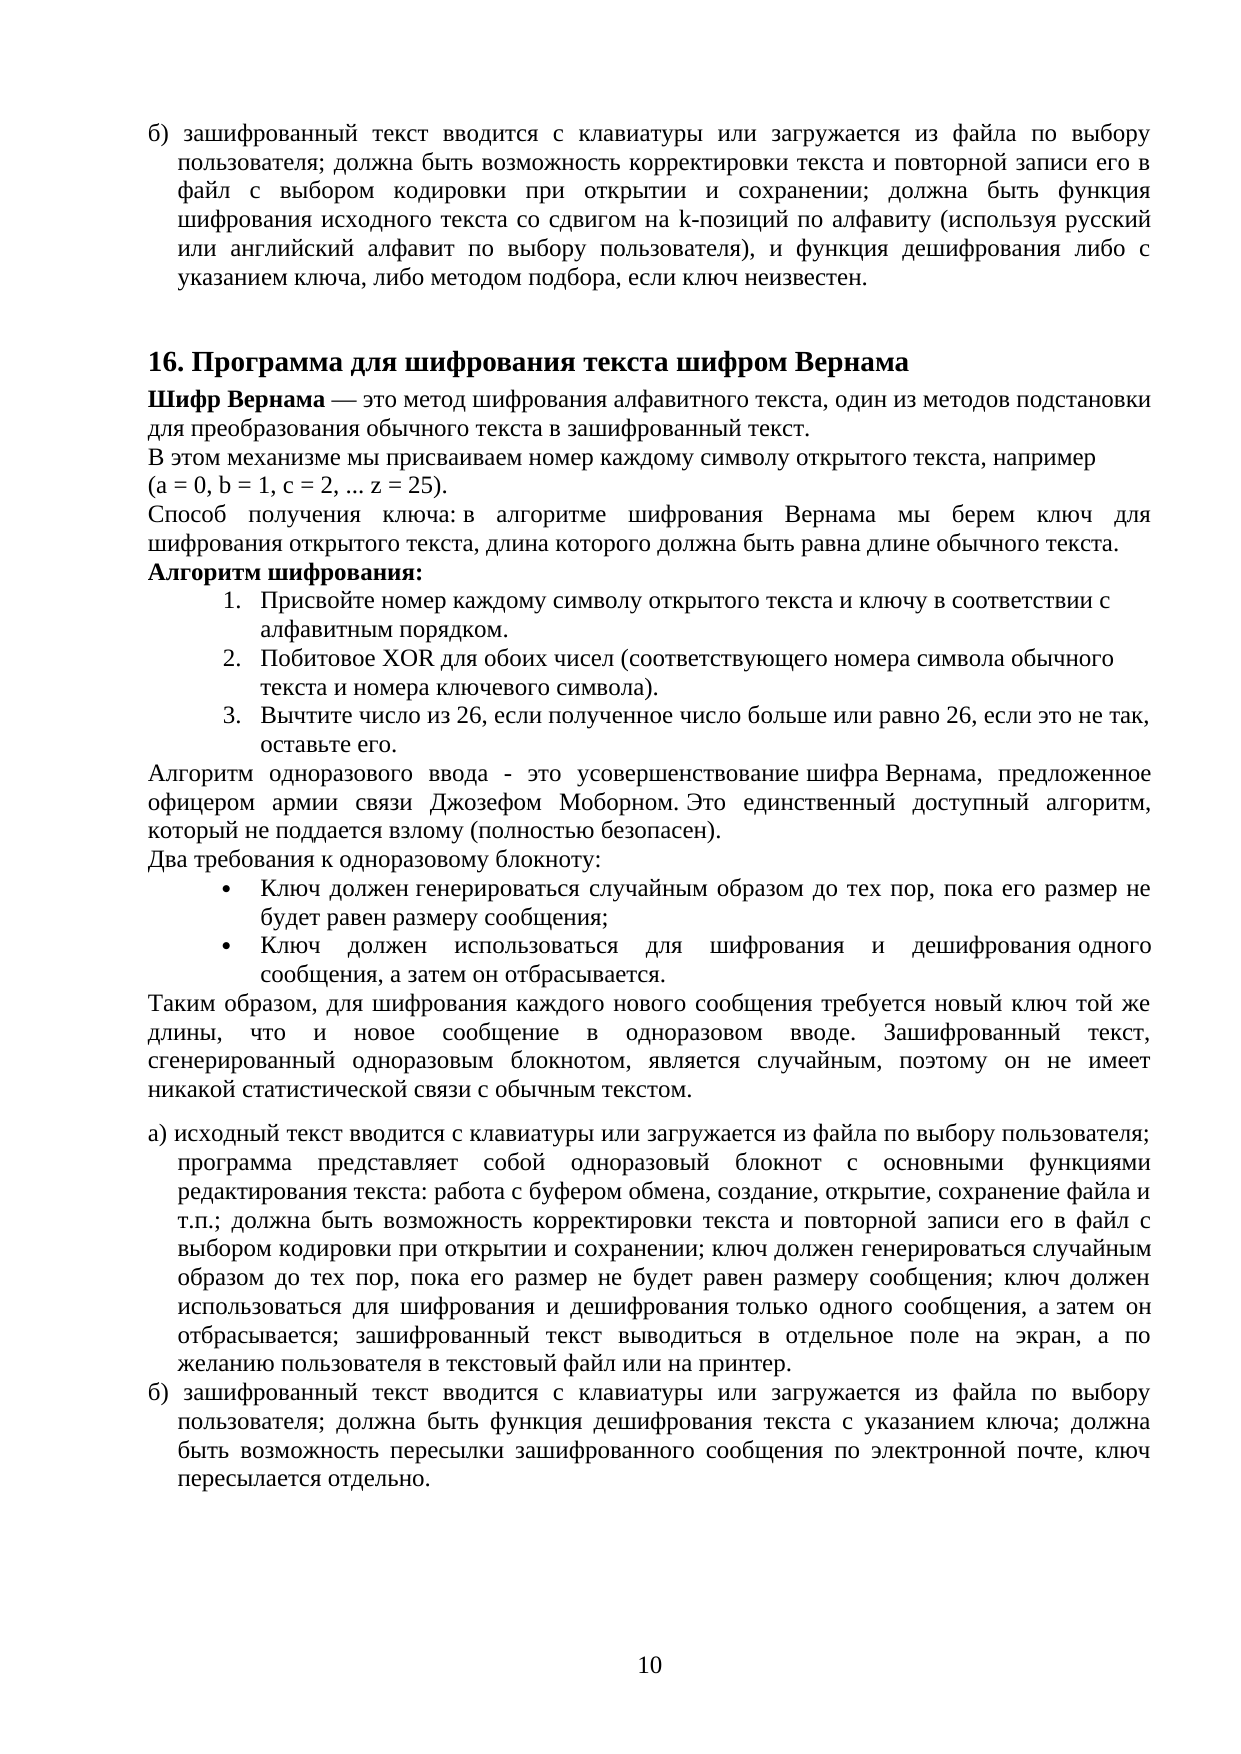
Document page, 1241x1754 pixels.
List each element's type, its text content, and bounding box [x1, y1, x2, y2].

subtitle 16. Программа для шифрования текста шифром Вернама [148, 344, 1152, 378]
text Шифр Вернама — это метод шифрования алфавитного текста, один из методов подстановки для преобразования обычного текста в зашифрованный текст. [148, 384, 1152, 442]
text б) зашифрованный текст вводится с клавиатуры или загружается из файла по выбору пользователя; должна быть возможность корректировки текста и повторной записи его в файл с выбором кодировки при открытии и сохранении; должна быть функция шифрования исходного текста со сдвигом на k-позиций по алфавиту (используя русский или английский алфавит по выбору пользователя), и функция дешифрования либо с указанием ключа, либо методом подбора, если ключ неизвестен. [148, 118, 1152, 291]
list Ключ должен генерироваться случайным образом до тех пор, пока его размер не будет равен размеру сообщения; [223, 873, 1152, 930]
list Побитовое XOR для обоих чисел (соответствующего номера символа обычного текста и номера ключевого символа). [223, 643, 1152, 700]
text Алгоритм одноразового ввода - это усовершенствование шифра Вернама, предложенное офицером армии связи Джозефом Моборном. Это единственный доступный алгоритм, который не поддается взлому (полностью безопасен). [148, 758, 1152, 844]
text а) исходный текст вводится с клавиатуры или загружается из файла по выбору пользователя; программа представляет собой одноразовый блокнот с основными функциями редактирования текста: работа с буфером обмена, создание, открытие, сохранение файла и т.п.; должна быть возможность корректировки текста и повторной записи его в файл с выбором кодировки при открытии и сохранении; ключ должен генерироваться случайным образом до тех пор, пока его размер не будет равен размеру сообщения; ключ должен использоваться для шифрования и дешифрования только одного сообщения, а затем он отбрасывается; зашифрованный текст выводиться в отдельное поле на экран, а по желанию пользователя в текстовый файл или на принтер. [148, 1118, 1152, 1377]
list Присвойте номер каждому символу открытого текста и ключу в соответствии с алфавитным порядком. [223, 585, 1152, 643]
text Способ получения ключа: в алгоритме шифрования Вернама мы берем ключ для шифрования открытого текста, длина которого должна быть равна длине обычного текста. [148, 499, 1152, 557]
text В этом механизме мы присваиваем номер каждому символу открытого текста, например (a = 0, b = 1, c = 2, ... z = 25). [148, 442, 1152, 499]
list Ключ должен использоваться для шифрования и дешифрования одного сообщения, а затем он отбрасывается. [223, 930, 1152, 988]
text Два требования к одноразовому блокноту: [148, 844, 1152, 873]
list Вычтите число из 26, если полученное число больше или равно 26, если это не так, оставьте его. [223, 700, 1152, 758]
text б) зашифрованный текст вводится с клавиатуры или загружается из файла по выбору пользователя; должна быть функция дешифрования текста с указанием ключа; должна быть возможность пересылки зашифрованного сообщения по электронной почте, ключ пересылается отдельно. [148, 1377, 1152, 1492]
text Таким образом, для шифрования каждого нового сообщения требуется новый ключ той же длины, что и новое сообщение в одноразовом вводе. Зашифрованный текст, сгенерированный одноразовым блокнотом, является случайным, поэтому он не имеет никакой статистической связи с обычным текстом. [148, 988, 1152, 1103]
text Алгоритм шифрования: [148, 557, 1152, 585]
